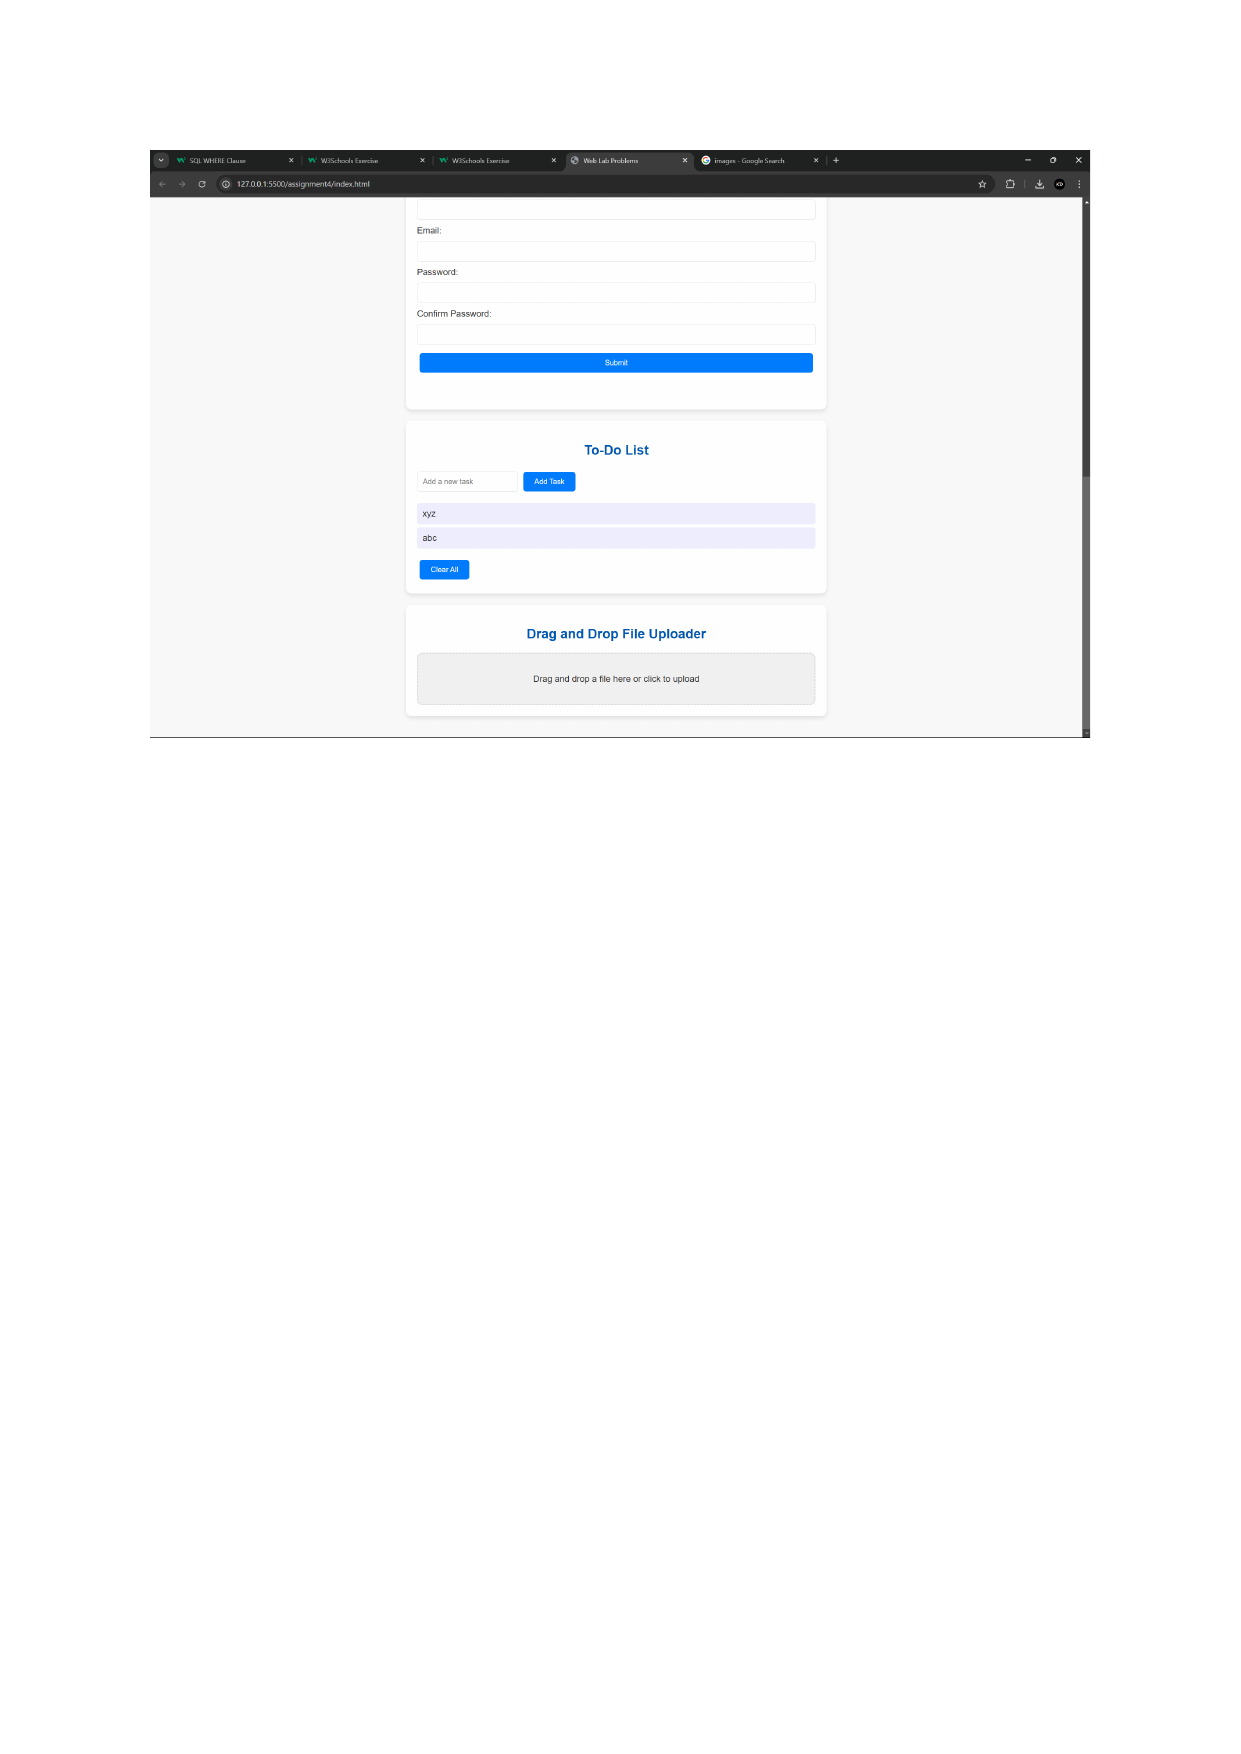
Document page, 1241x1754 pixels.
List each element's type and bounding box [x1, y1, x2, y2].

picture [150, 150, 1091, 738]
